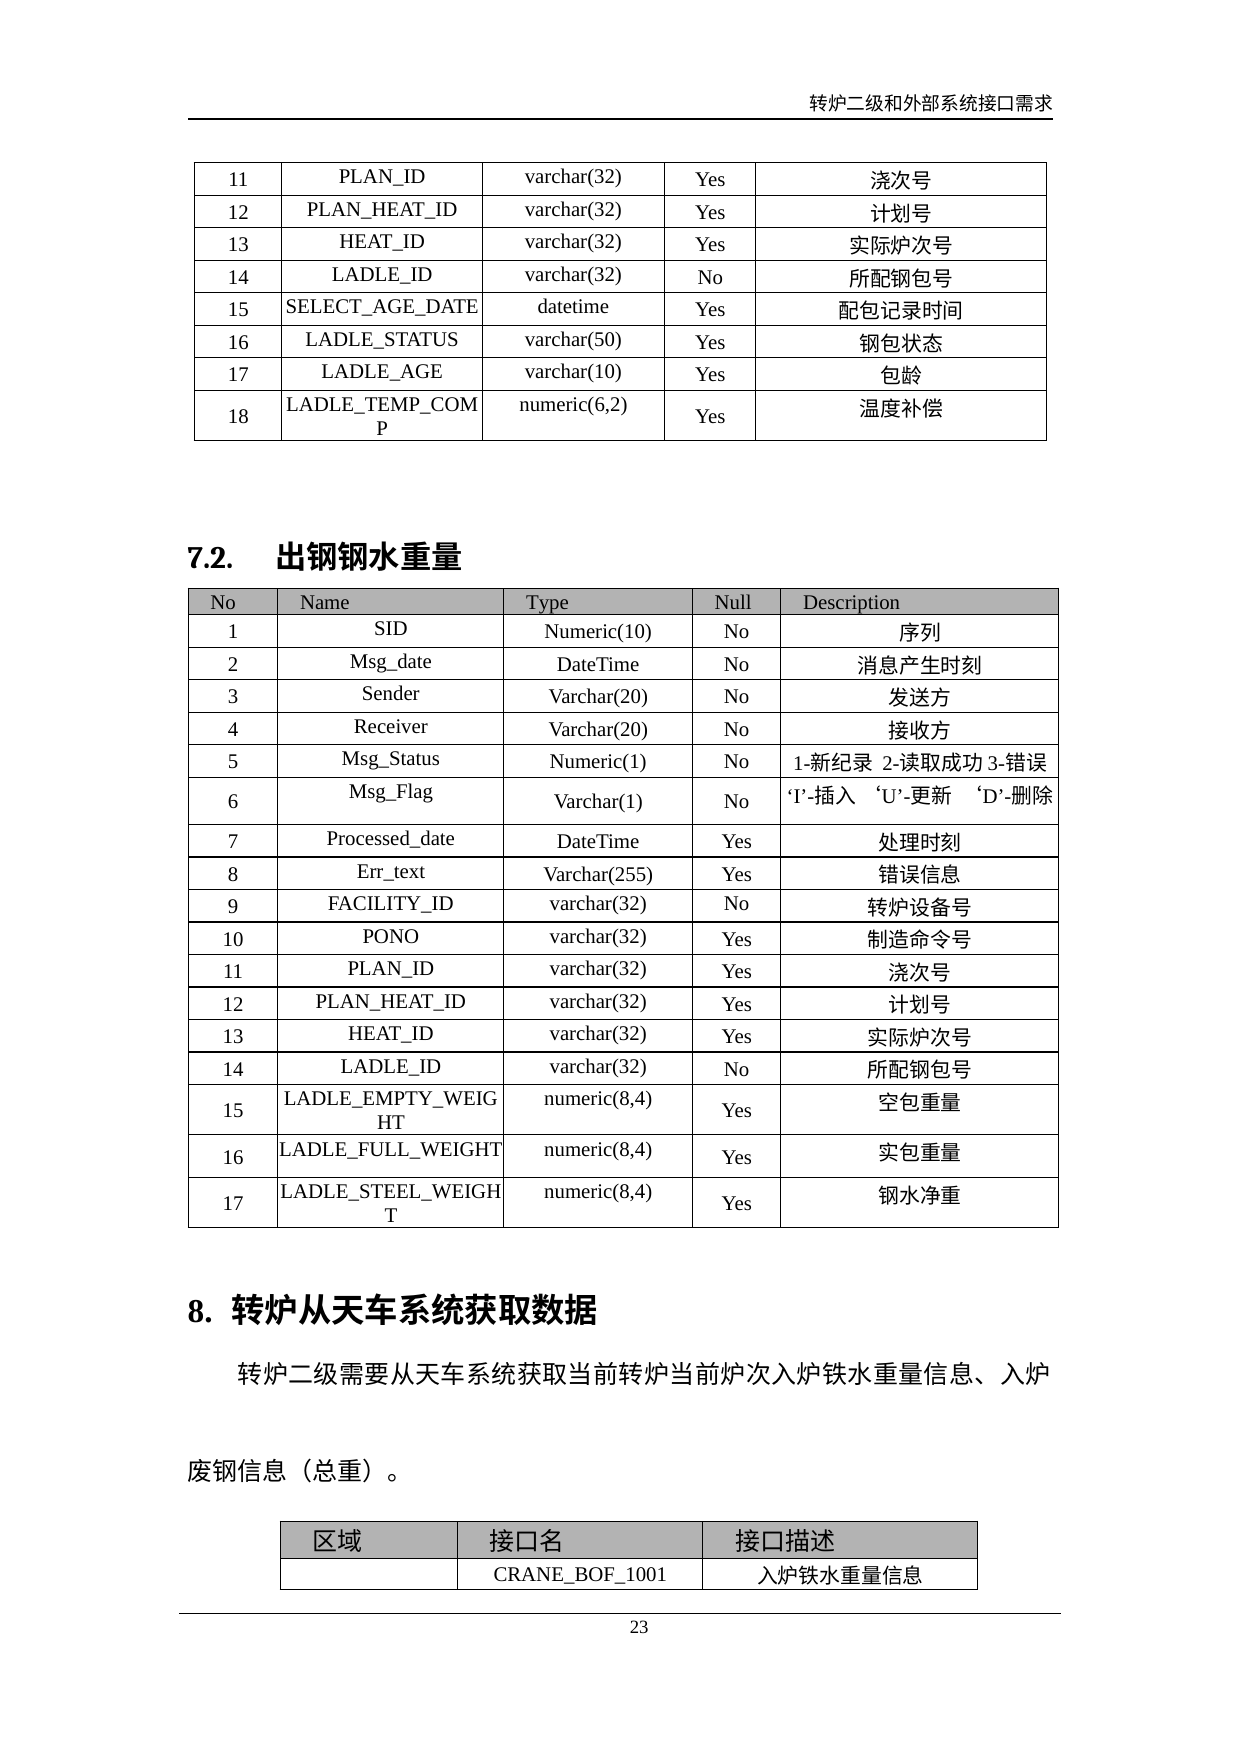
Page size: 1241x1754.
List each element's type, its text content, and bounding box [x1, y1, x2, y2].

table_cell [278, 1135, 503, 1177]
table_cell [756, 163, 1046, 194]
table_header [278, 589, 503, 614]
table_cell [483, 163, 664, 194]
subtitle 出钢钢水重量 [187, 523, 1053, 588]
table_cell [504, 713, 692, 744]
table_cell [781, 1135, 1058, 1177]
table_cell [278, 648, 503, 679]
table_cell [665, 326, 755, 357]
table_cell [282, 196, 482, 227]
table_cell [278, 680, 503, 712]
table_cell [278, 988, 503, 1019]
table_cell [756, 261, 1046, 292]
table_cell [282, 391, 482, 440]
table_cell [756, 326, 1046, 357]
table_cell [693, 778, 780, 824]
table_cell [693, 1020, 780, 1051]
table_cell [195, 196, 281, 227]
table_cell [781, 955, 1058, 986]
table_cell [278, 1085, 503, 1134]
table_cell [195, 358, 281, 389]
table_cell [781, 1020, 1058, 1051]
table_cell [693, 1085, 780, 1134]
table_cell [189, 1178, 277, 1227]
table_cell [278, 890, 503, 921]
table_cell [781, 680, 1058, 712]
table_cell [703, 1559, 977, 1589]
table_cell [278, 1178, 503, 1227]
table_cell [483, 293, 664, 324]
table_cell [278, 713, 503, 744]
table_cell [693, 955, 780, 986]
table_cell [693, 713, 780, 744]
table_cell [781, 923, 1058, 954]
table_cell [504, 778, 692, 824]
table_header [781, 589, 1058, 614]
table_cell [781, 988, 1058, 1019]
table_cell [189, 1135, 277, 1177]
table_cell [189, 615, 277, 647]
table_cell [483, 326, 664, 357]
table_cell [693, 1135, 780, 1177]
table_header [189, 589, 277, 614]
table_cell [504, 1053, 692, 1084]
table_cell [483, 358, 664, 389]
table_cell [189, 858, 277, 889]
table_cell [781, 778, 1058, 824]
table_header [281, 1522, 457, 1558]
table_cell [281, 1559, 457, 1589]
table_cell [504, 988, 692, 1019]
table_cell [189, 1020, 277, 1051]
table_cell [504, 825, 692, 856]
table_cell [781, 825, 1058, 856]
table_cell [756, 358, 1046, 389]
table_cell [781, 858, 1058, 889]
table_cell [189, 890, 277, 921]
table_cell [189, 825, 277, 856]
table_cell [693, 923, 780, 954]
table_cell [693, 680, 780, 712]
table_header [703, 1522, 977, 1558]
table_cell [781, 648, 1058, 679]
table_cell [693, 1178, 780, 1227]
subtitle 转炉从天车系统获取数据 [187, 1275, 1053, 1340]
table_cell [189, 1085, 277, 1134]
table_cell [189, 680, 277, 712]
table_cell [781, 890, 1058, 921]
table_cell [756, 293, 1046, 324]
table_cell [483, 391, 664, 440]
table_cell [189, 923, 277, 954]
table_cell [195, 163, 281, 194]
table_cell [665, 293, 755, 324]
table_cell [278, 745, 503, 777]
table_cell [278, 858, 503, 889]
text 转炉二级需要从天车系统获取当前转炉当前炉次入炉铁水重量信息、入炉废钢信息（总重）。 [187, 1340, 1053, 1502]
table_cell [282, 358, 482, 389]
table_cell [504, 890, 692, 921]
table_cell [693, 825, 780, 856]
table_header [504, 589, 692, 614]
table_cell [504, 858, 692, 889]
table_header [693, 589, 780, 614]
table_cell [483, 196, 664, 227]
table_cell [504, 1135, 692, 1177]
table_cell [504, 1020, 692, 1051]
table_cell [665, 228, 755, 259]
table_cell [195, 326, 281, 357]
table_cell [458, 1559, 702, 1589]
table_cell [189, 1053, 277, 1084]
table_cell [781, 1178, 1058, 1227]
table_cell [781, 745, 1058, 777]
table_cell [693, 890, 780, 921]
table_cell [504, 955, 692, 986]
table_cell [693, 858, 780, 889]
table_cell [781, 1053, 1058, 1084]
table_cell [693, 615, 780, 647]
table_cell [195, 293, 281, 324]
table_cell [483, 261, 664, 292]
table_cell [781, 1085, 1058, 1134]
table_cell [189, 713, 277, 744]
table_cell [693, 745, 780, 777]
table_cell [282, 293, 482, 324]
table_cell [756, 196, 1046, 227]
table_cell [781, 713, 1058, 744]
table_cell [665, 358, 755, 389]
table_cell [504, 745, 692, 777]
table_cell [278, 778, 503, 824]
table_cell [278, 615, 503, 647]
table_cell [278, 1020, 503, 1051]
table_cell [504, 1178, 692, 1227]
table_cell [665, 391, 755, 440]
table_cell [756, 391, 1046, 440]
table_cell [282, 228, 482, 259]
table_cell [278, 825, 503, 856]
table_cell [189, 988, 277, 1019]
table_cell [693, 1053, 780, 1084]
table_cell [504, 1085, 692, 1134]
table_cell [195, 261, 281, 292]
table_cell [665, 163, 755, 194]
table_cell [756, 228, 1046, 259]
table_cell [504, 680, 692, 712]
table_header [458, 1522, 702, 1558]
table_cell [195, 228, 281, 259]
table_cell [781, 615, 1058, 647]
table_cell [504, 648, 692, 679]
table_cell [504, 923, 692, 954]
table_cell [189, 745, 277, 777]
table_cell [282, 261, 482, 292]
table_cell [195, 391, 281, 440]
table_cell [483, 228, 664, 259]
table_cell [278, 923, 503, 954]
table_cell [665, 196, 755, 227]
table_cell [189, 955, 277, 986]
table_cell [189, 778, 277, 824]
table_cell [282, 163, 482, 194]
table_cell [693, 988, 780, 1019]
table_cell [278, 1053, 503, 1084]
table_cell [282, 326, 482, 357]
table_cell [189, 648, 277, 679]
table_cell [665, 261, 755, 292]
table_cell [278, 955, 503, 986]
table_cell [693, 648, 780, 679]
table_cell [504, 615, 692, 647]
